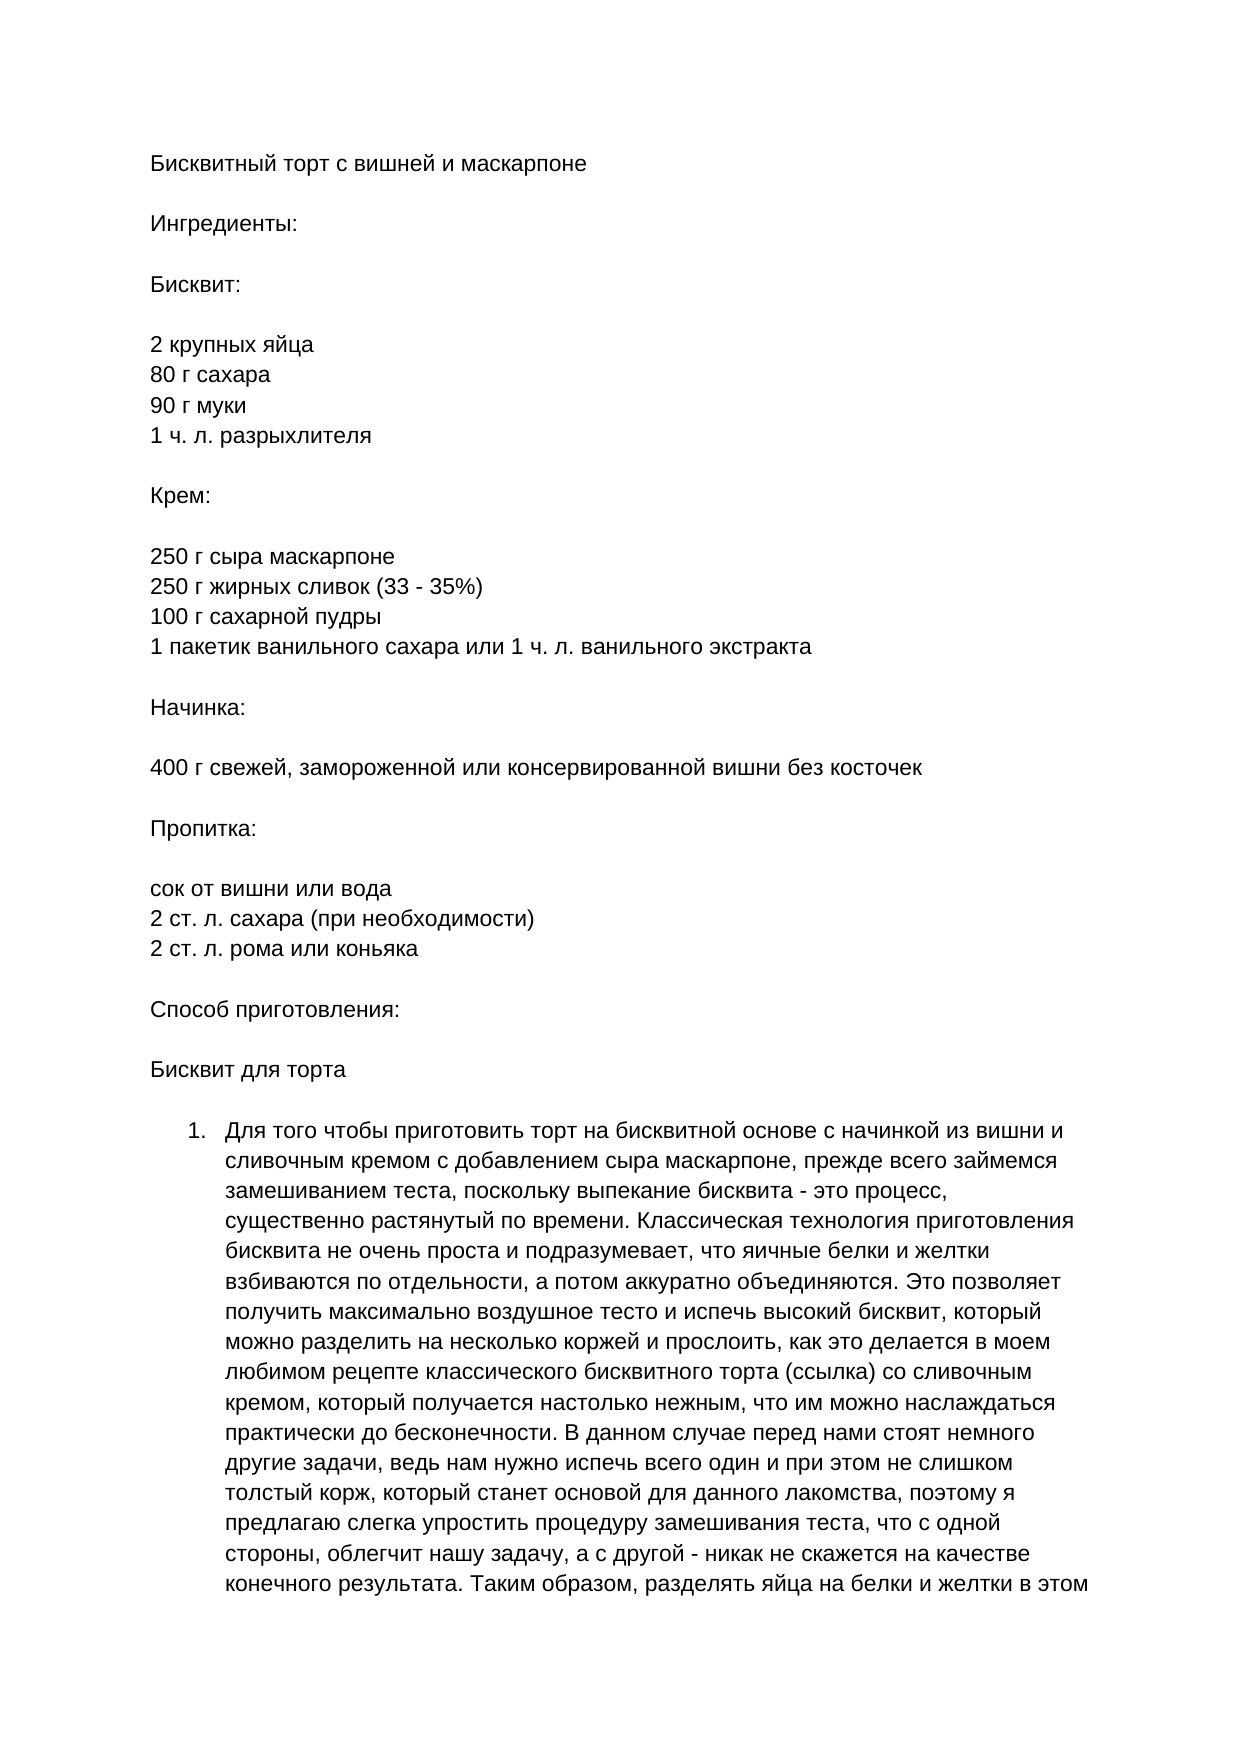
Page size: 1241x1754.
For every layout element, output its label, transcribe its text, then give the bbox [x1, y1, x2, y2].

text Бисквит для торта [150, 1056, 1090, 1083]
text Способ приготовления: [150, 996, 1090, 1022]
text 250 г жирных сливок (33 - 35%) [150, 573, 1090, 599]
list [187, 1117, 1090, 1596]
text 2 ст. л. рома или коньяка [150, 935, 1090, 962]
text 250 г сыра маскарпоне [150, 543, 1090, 569]
text сок от вишни или вода [150, 875, 1090, 901]
text Ингредиенты: [150, 210, 1090, 237]
text 1 пакетик ванильного сахара или 1 ч. л. ванильного экстракта [150, 633, 1090, 660]
text 2 крупных яйца [150, 331, 1090, 358]
text Бисквит: [150, 271, 1090, 297]
text Бисквитный торт с вишней и маскарпоне [150, 150, 1090, 176]
text 80 г сахара [150, 361, 1090, 388]
text 100 г сахарной пудры [150, 603, 1090, 629]
text 90 г муки [150, 392, 1090, 418]
text 400 г свежей, замороженной или консервированной вишни без косточек [150, 754, 1090, 781]
text Пропитка: [150, 814, 1090, 841]
text Крем: [150, 482, 1090, 509]
text 1 ч. л. разрыхлителя [150, 422, 1090, 448]
text 2 ст. л. сахара (при необходимости) [150, 905, 1090, 932]
text Начинка: [150, 694, 1090, 720]
